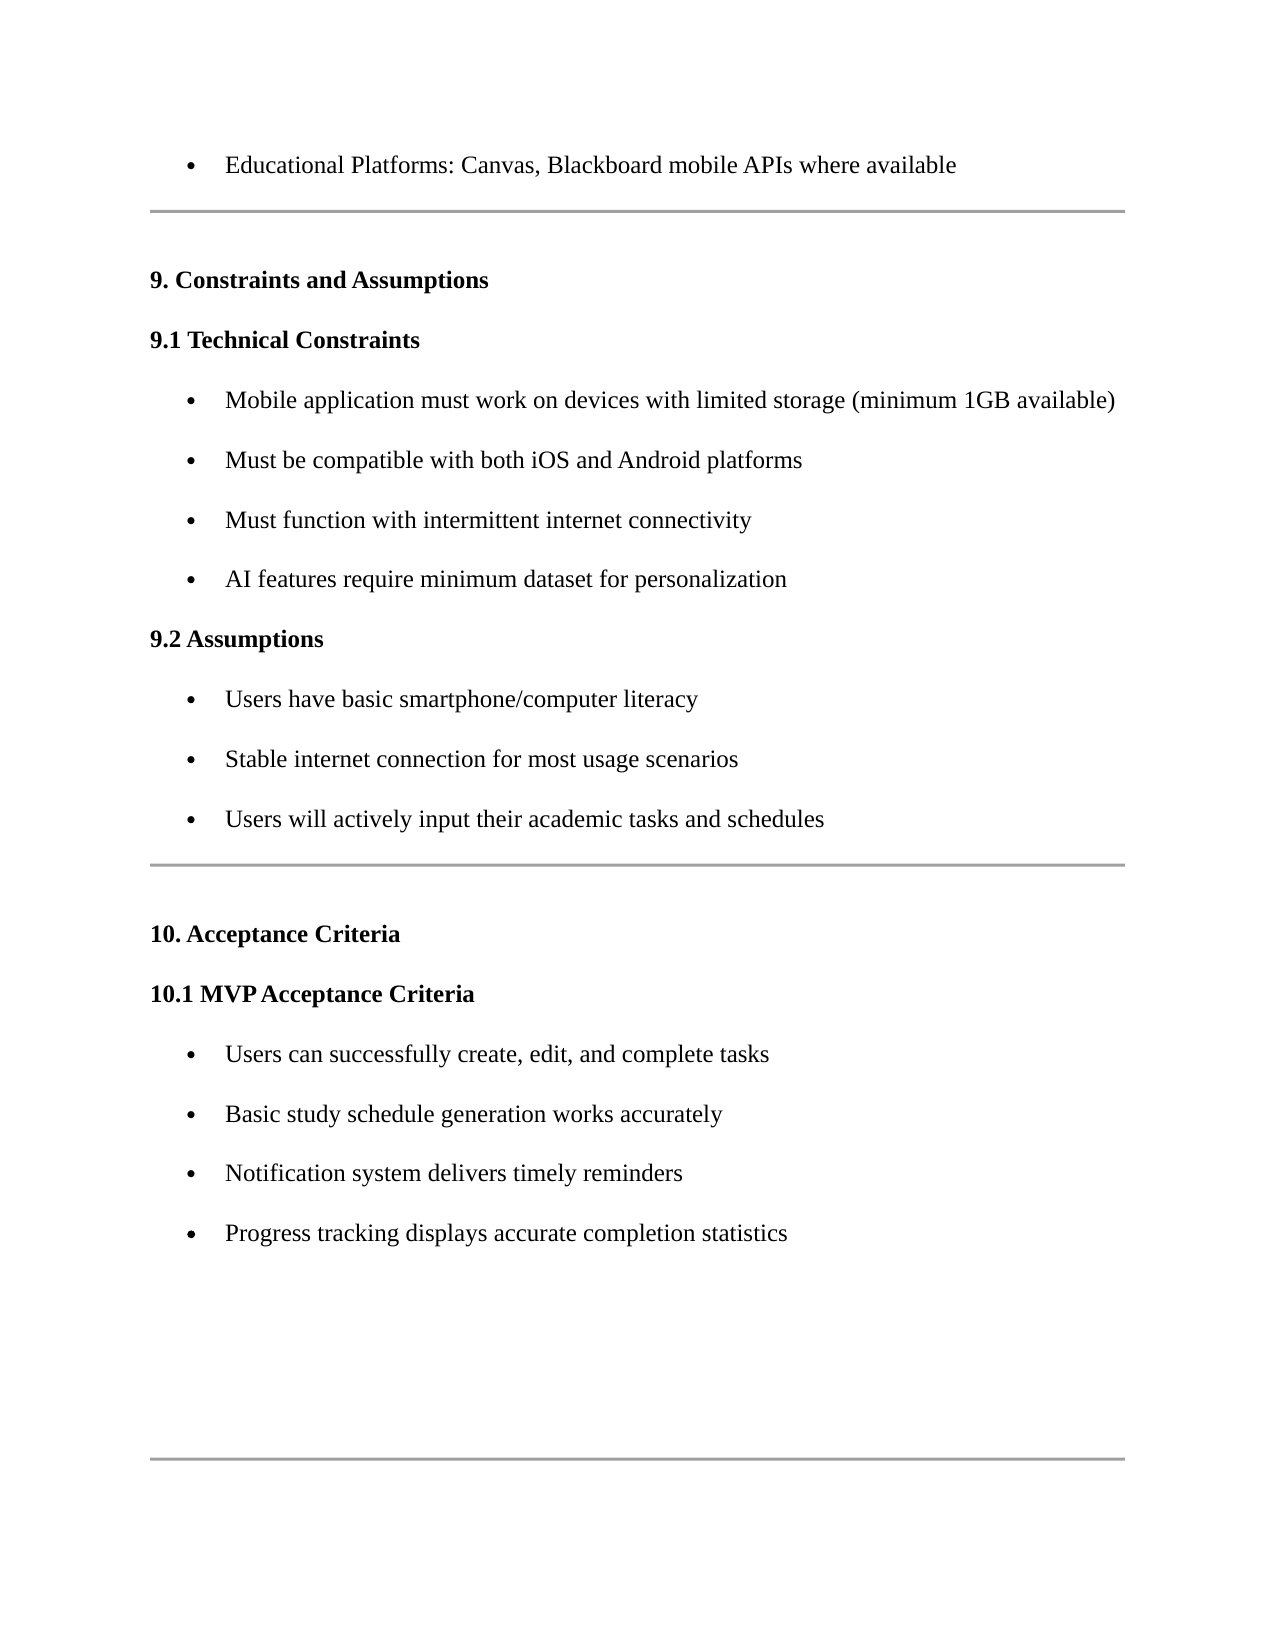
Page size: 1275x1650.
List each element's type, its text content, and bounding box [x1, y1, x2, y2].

text 9.2 Assumptions [150, 624, 1125, 653]
list Notification system delivers timely reminders [187, 1158, 1125, 1187]
text 10. Acceptance Criteria [150, 919, 1125, 948]
text 10.1 MVP Acceptance Criteria [150, 979, 1125, 1008]
list Stable internet connection for most usage scenarios [187, 744, 1125, 773]
list Progress tracking displays accurate completion statistics [187, 1218, 1125, 1247]
list Must be compatible with both iOS and Android platforms [187, 445, 1125, 474]
list Basic study schedule generation works accurately [187, 1099, 1125, 1127]
text 9. Constraints and Assumptions [150, 266, 1125, 294]
text 9.1 Technical Constraints [150, 325, 1125, 354]
list Users can successfully create, edit, and complete tasks [187, 1039, 1125, 1068]
list Users have basic smartphone/computer literacy [187, 684, 1125, 713]
list Mobile application must work on devices with limited storage (minimum 1GB available) [187, 385, 1125, 414]
list AI features require minimum dataset for personalization [187, 564, 1125, 593]
list Users will actively input their academic tasks and schedules [187, 804, 1125, 832]
list Must function with intermittent internet connectivity [187, 505, 1125, 533]
list Educational Platforms: Canvas, Blackboard mobile APIs where available [187, 150, 1125, 179]
